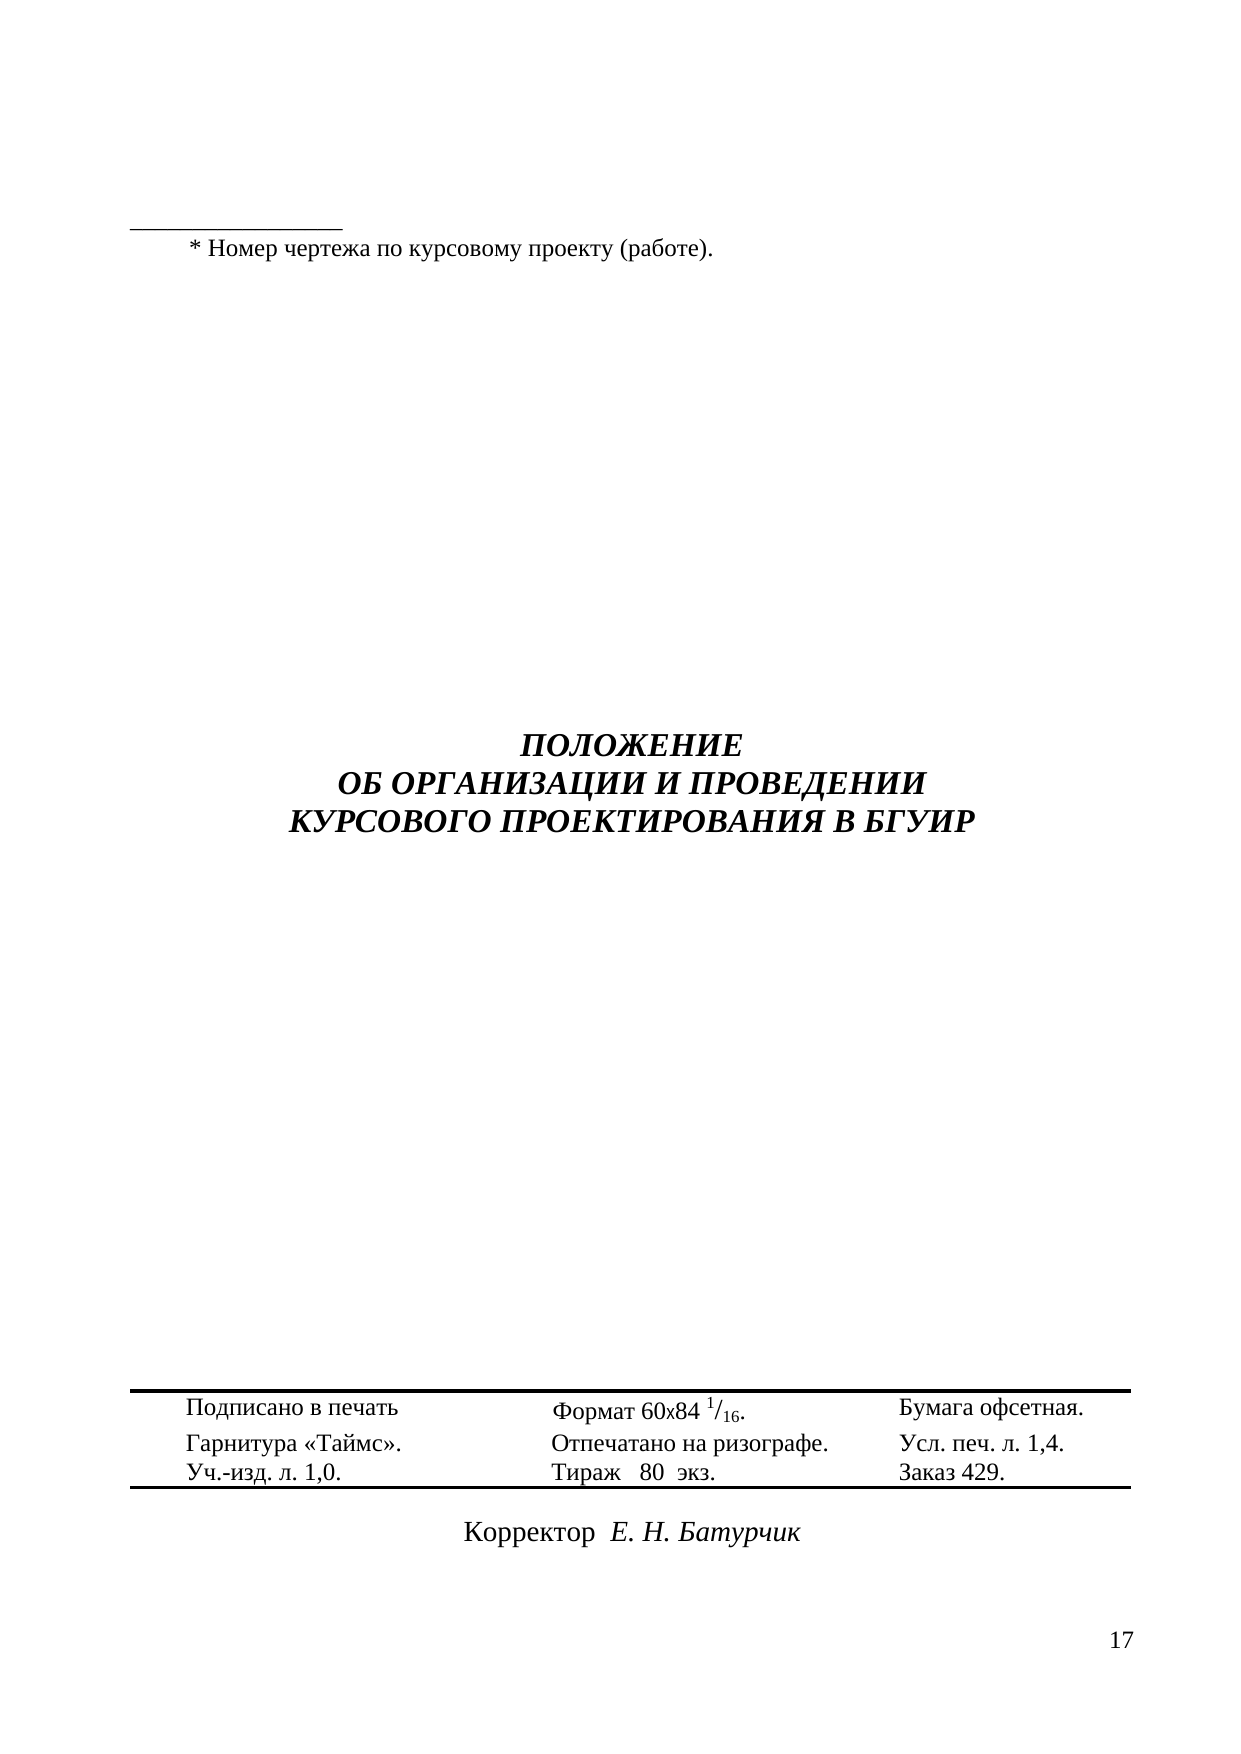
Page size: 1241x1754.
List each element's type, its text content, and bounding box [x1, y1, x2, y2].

table_header Формат 60х84 1/16. [540, 1393, 850, 1428]
table_cell Усл. печ. л. 1,4. [850, 1429, 1131, 1457]
text * Номер чертежа по курсовому проекту (работе). [130, 233, 1134, 262]
table_cell Отпечатано на ризографе. [540, 1429, 850, 1457]
table_cell Тираж 80 экз. [540, 1457, 850, 1486]
table_cell Заказ 429. [850, 1457, 1131, 1486]
table_cell Уч.-изд. л. 1,0. [130, 1457, 540, 1486]
table_cell Гарнитура «Таймс». [130, 1429, 540, 1457]
text ОБ ОРГАНИЗАЦИИ И ПРОВЕДЕНИИ [130, 763, 1134, 802]
text КУРСОВОГО ПРОЕКТИРОВАНИЯ В БГУИР [130, 802, 1134, 840]
table_header Подписано в печать [130, 1393, 540, 1428]
subtitle Корректор Е. Н. Батурчик [130, 1514, 1134, 1548]
table_header Бумага офсетная. [850, 1393, 1131, 1428]
text ПОЛОЖЕНИЕ [130, 725, 1134, 763]
text _________________ [130, 204, 1134, 233]
